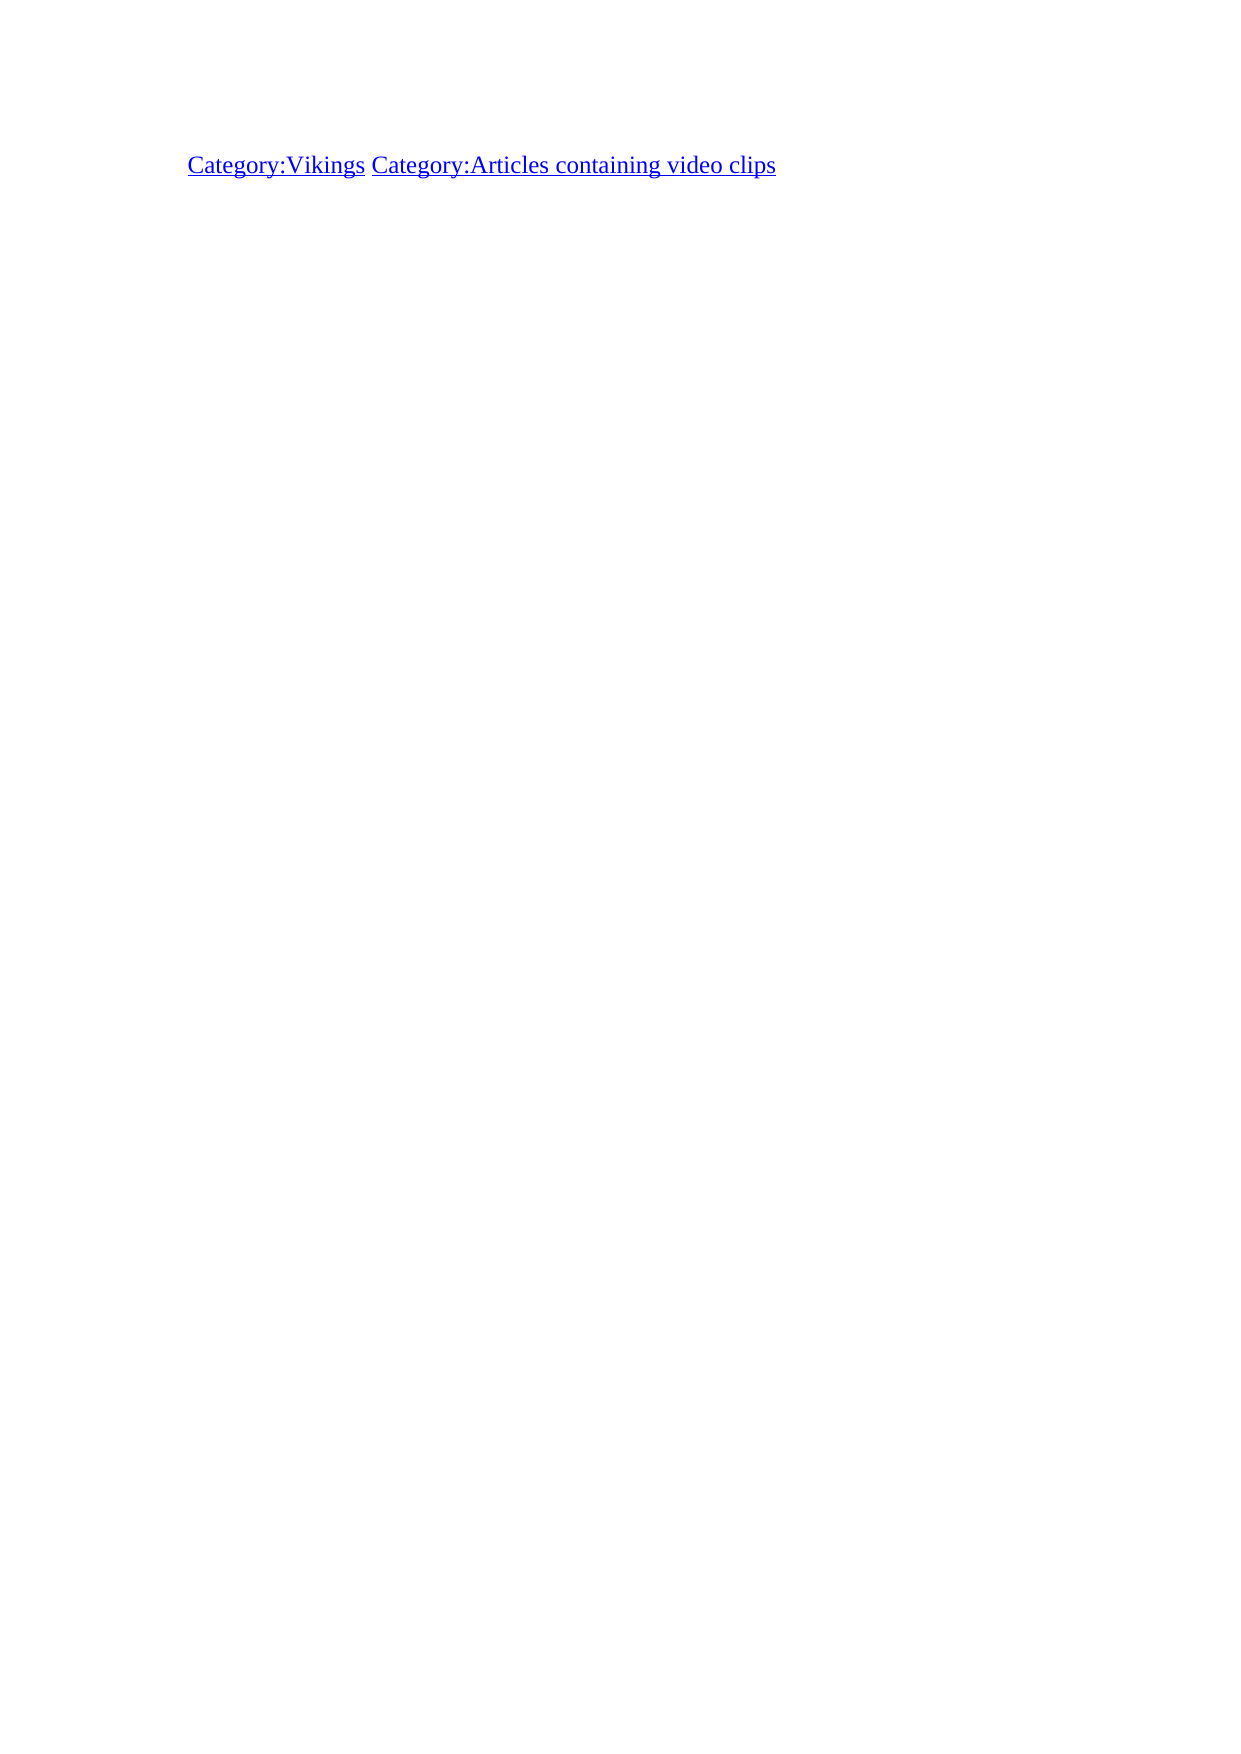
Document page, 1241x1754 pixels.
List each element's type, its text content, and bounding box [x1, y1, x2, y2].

text Category:Vikings Category:Articles containing video clips [187, 150, 1053, 179]
